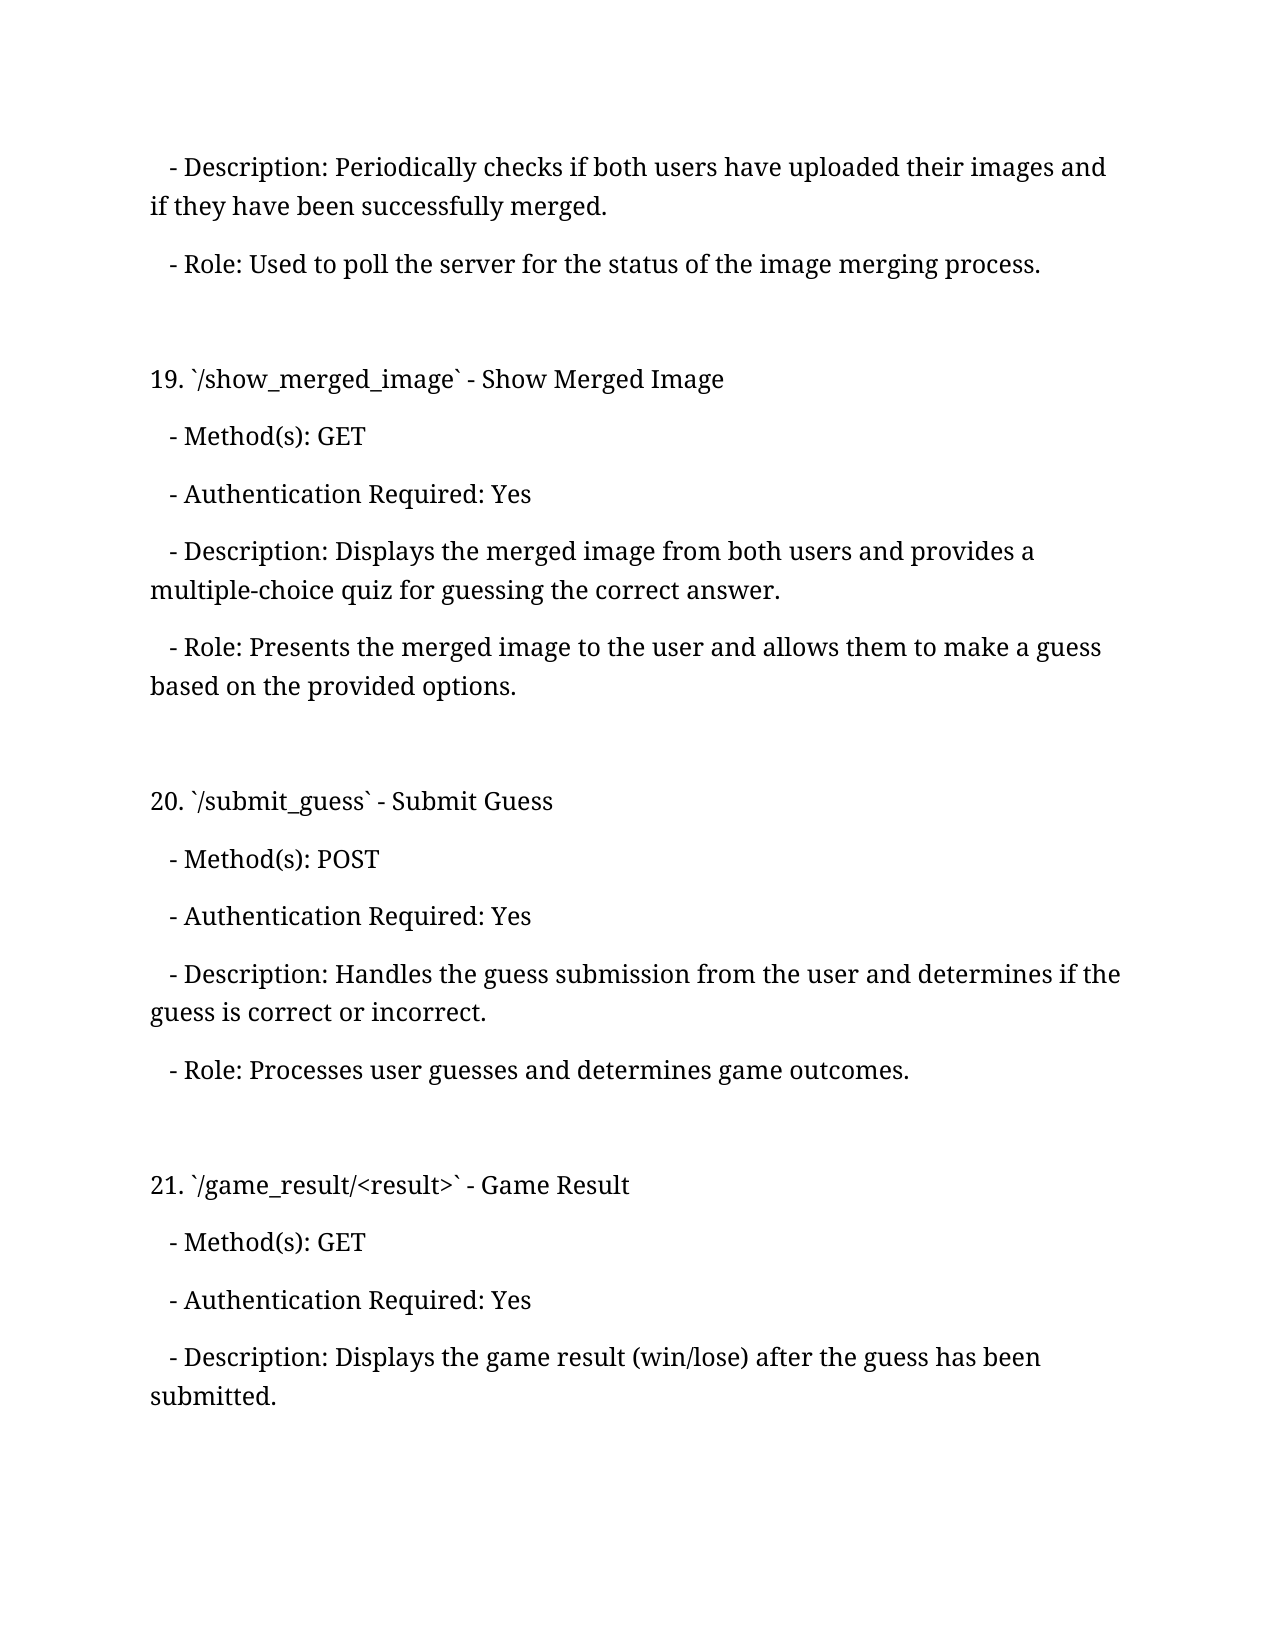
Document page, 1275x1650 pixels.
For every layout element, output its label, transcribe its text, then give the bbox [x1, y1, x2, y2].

text - Method(s): GET [150, 419, 1125, 453]
text - Description: Displays the merged image from both users and provides a multiple-choice quiz for guessing the correct answer. [150, 534, 1125, 607]
text - Description: Displays the game result (win/lose) after the guess has been submitted. [150, 1340, 1125, 1413]
text - Role: Used to poll the server for the status of the image merging process. [150, 246, 1125, 280]
text - Description: Periodically checks if both users have uploaded their images and if they have been successfully merged. [150, 150, 1125, 223]
text - Authentication Required: Yes [150, 476, 1125, 510]
text 21. `/game_result/<result>` - Game Result [150, 1167, 1125, 1202]
text - Method(s): GET [150, 1225, 1125, 1259]
text - Description: Handles the guess submission from the user and determines if the guess is correct or incorrect. [150, 956, 1125, 1029]
text 20. `/submit_guess` - Submit Guess [150, 784, 1125, 818]
text - Method(s): POST [150, 841, 1125, 875]
text - Authentication Required: Yes [150, 1282, 1125, 1317]
text - Role: Presents the merged image to the user and allows them to make a guess based on the provided options. [150, 630, 1125, 703]
text - Role: Processes user guesses and determines game outcomes. [150, 1052, 1125, 1087]
text 19. `/show_merged_image` - Show Merged Image [150, 361, 1125, 395]
text - Authentication Required: Yes [150, 899, 1125, 933]
